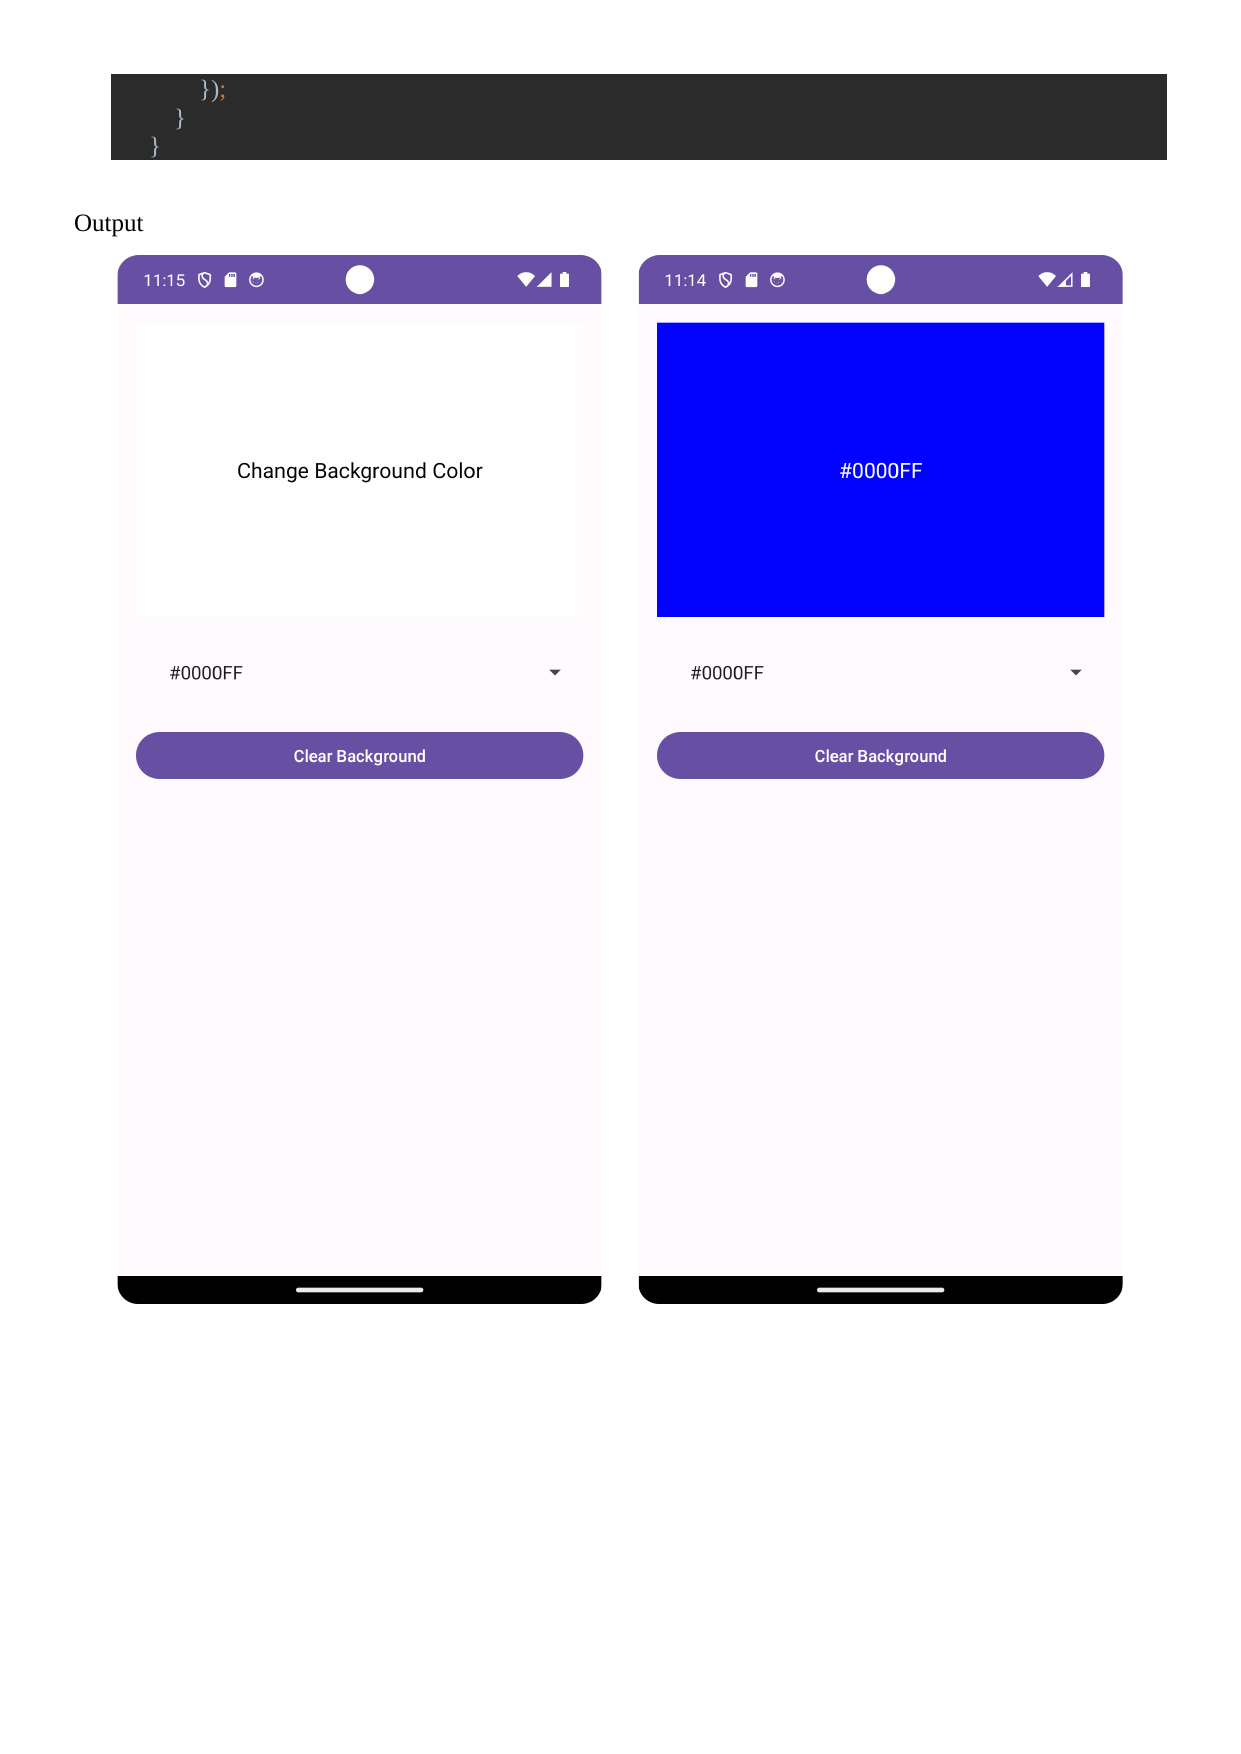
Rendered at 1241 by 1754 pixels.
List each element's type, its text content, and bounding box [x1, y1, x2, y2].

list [111, 74, 1167, 160]
text Output [74, 208, 1167, 237]
picture [117, 255, 602, 1304]
picture [638, 255, 1123, 1304]
